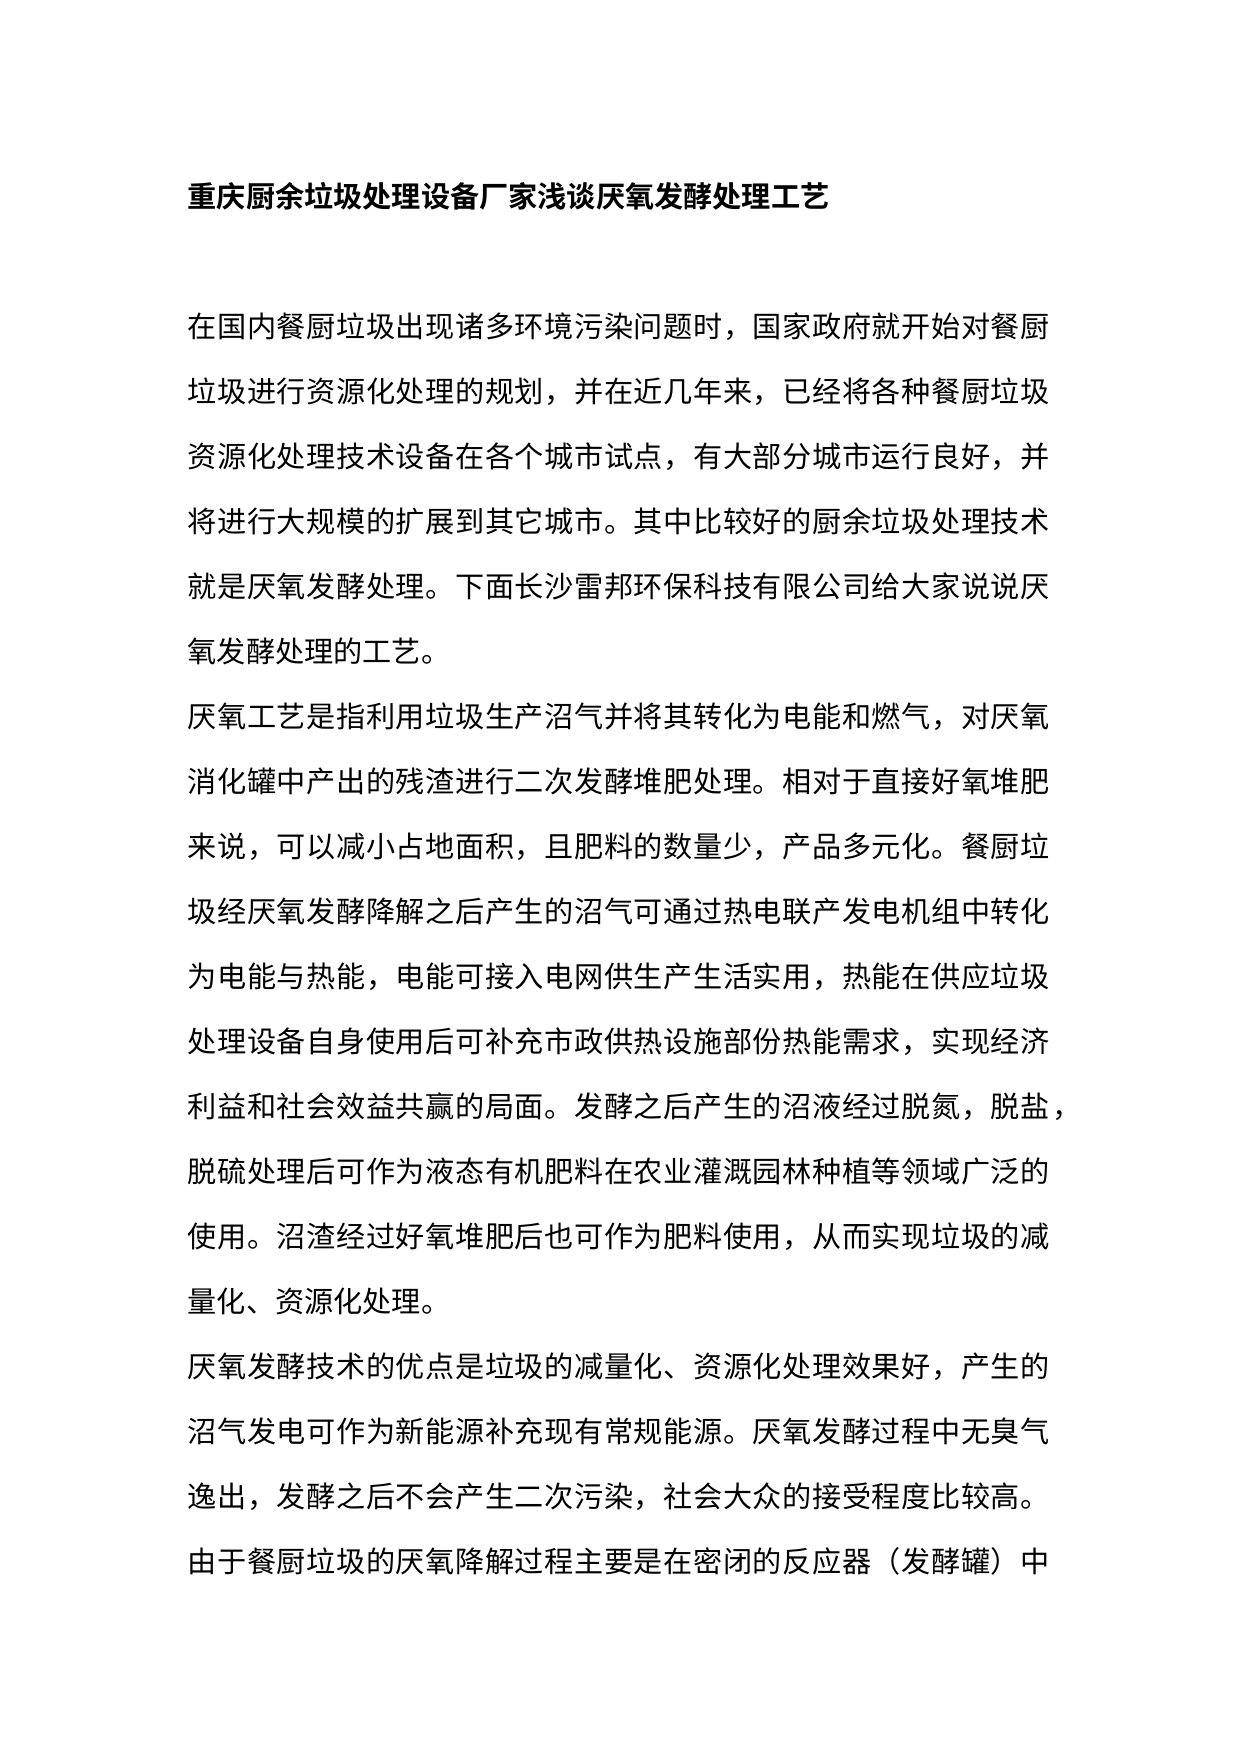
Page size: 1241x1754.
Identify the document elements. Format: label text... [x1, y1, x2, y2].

text 重庆厨余垃圾处理设备厂家浅谈厌氧发酵处理工艺 [187, 162, 1053, 227]
text 在国内餐厨垃圾出现诸多环境污染问题时，国家政府就开始对餐厨垃圾进行资源化处理的规划，并在近几年来，已经将各种餐厨垃圾资源化处理技术设备在各个城市试点，有大部分城市运行良好，并将进行大规模的扩展到其它城市。其中比较好的厨余垃圾处理技术就是厌氧发酵处理。下面长沙雷邦环保科技有限公司给大家说说厌氧发酵处理的工艺。 [187, 292, 1053, 682]
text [187, 1332, 1053, 1592]
text 厌氧工艺是指利用垃圾生产沼气并将其转化为电能和燃气，对厌氧消化罐中产出的残渣进行二次发酵堆肥处理。相对于直接好氧堆肥来说，可以减小占地面积，且肥料的数量少，产品多元化。餐厨垃圾经厌氧发酵降解之后产生的沼气可通过热电联产发电机组中转化为电能与热能，电能可接入电网供生产生活实用，热能在供应垃圾处理设备自身使用后可补充市政供热设施部份热能需求，实现经济利益和社会效益共赢的局面。发酵之后产生的沼液经过脱氮，脱盐，脱硫处理后可作为液态有机肥料在农业灌溉园林种植等领域广泛的使用。沼渣经过好氧堆肥后也可作为肥料使用，从而实现垃圾的减量化、资源化处理。 [187, 682, 1053, 1332]
